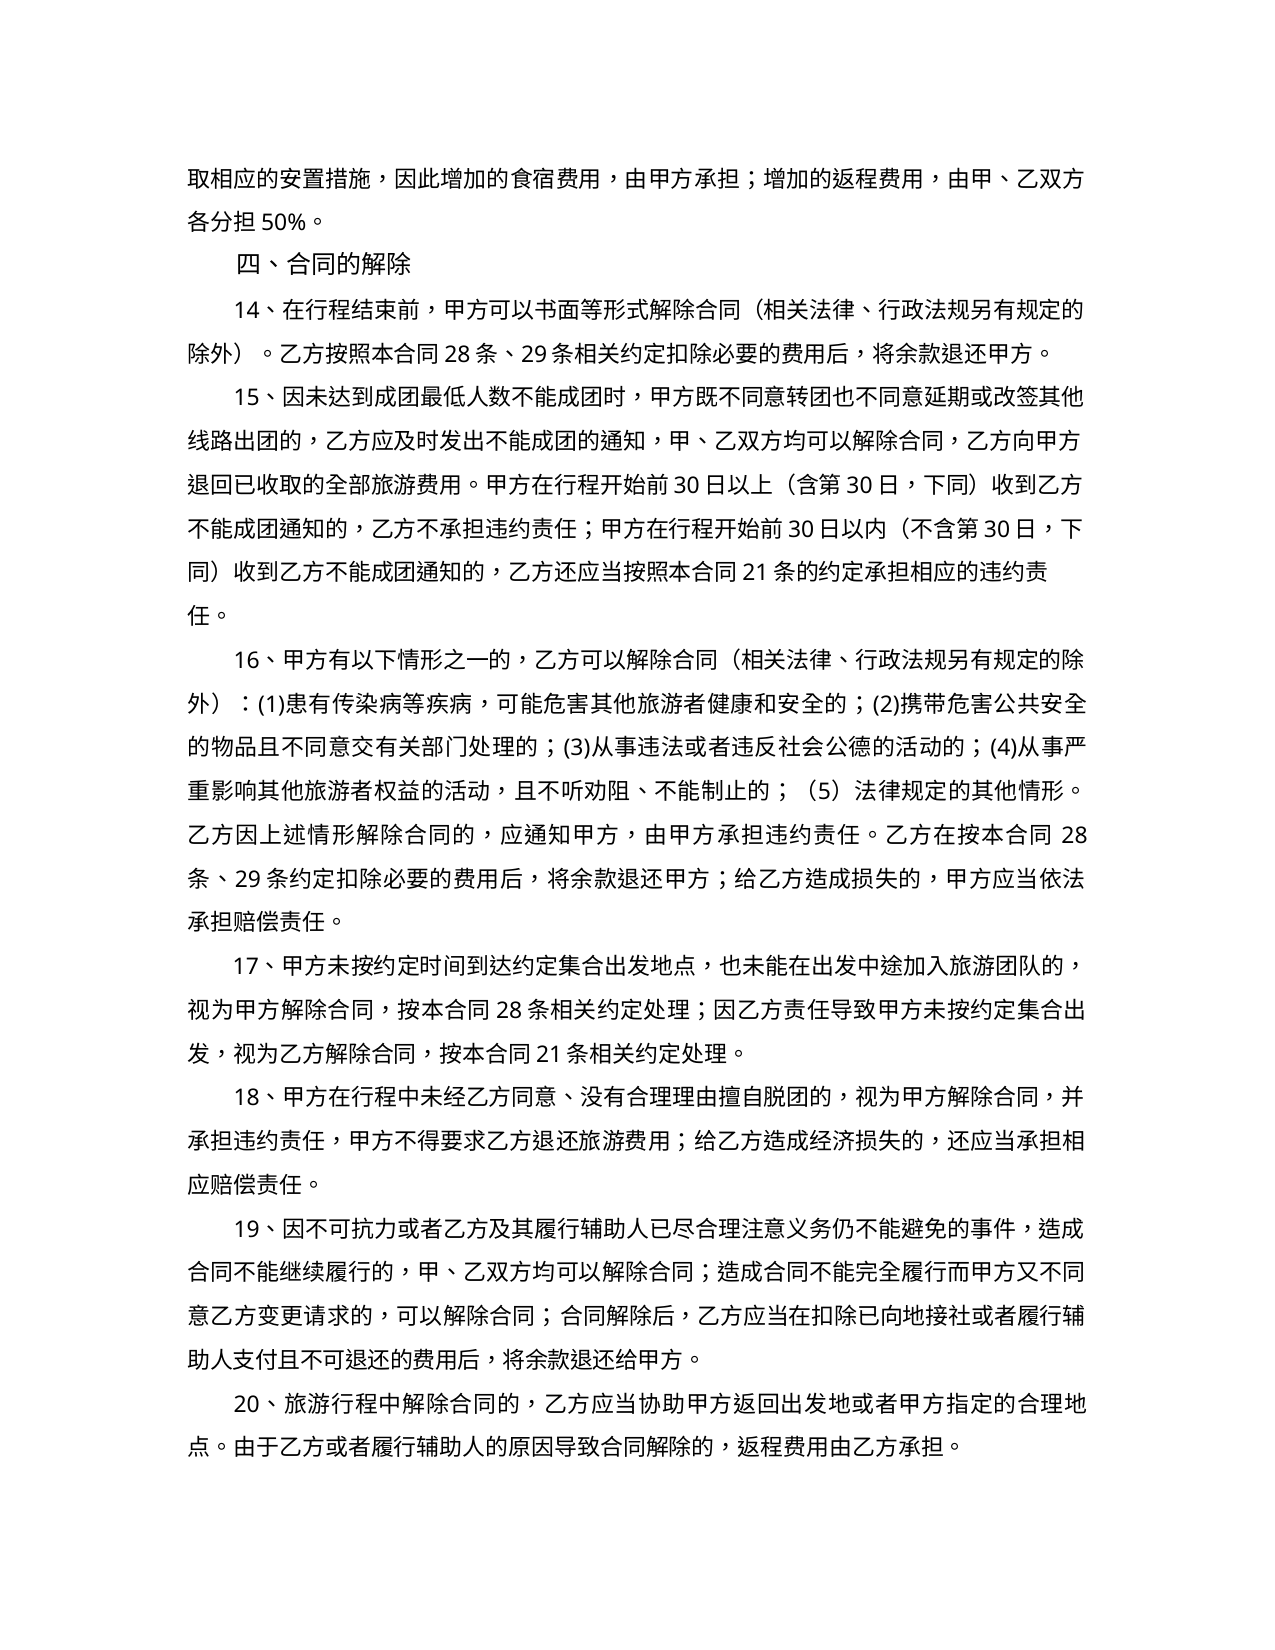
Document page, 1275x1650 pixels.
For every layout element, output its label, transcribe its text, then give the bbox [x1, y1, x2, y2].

text 18、甲方在行程中未经乙方同意、没有合理理由擅自脱团的，视为甲方解除合同，并承担违约责任，甲方不得要求乙方退还旅游费用；给乙方造成经济损失的，还应当承担相应赔偿责任。 [187, 1069, 1087, 1200]
text 四、合同的解除 [187, 237, 1087, 281]
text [187, 150, 1087, 237]
text 17、甲方未按约定时间到达约定集合出发地点，也未能在出发中途加入旅游团队的，视为甲方解除合同，按本合同28条相关约定处理；因乙方责任导致甲方未按约定集合出发，视为乙方解除合同，按本合同21条相关约定处理。 [187, 937, 1087, 1069]
text 14、在行程结束前，甲方可以书面等形式解除合同（相关法律、行政法规另有规定的除外）。乙方按照本合同28条、29条相关约定扣除必要的费用后，将余款退还甲方。 [187, 281, 1087, 369]
text 15、因未达到成团最低人数不能成团时，甲方既不同意转团也不同意延期或改签其他线路出团的，乙方应及时发出不能成团的通知，甲、乙双方均可以解除合同，乙方向甲方退回已收取的全部旅游费用。甲方在行程开始前30日以上（含第30日，下同）收到乙方不能成团通知的，乙方不承担违约责任；甲方在行程开始前30日以内（不含第30日，下同）收到乙方不能成团通知的，乙方还应当按照本合同21条的约定承担相应的违约责任。 [187, 369, 1087, 631]
text 16、甲方有以下情形之一的，乙方可以解除合同（相关法律、行政法规另有规定的除外）：(1)患有传染病等疾病，可能危害其他旅游者健康和安全的；(2)携带危害公共安全的物品且不同意交有关部门处理的；(3)从事违法或者违反社会公德的活动的；(4)从事严重影响其他旅游者权益的活动，且不听劝阻、不能制止的；（5）法律规定的其他情形。乙方因上述情形解除合同的，应通知甲方，由甲方承担违约责任。乙方在按本合同28条、29条约定扣除必要的费用后，将余款退还甲方；给乙方造成损失的，甲方应当依法承担赔偿责任。 [187, 631, 1087, 937]
text 20、旅游行程中解除合同的，乙方应当协助甲方返回出发地或者甲方指定的合理地点。由于乙方或者履行辅助人的原因导致合同解除的，返程费用由乙方承担。 [187, 1375, 1087, 1462]
text 19、因不可抗力或者乙方及其履行辅助人已尽合理注意义务仍不能避免的事件，造成合同不能继续履行的，甲、乙双方均可以解除合同；造成合同不能完全履行而甲方又不同意乙方变更请求的，可以解除合同；合同解除后，乙方应当在扣除已向地接社或者履行辅助人支付且不可退还的费用后，将余款退还给甲方。 [187, 1200, 1087, 1375]
